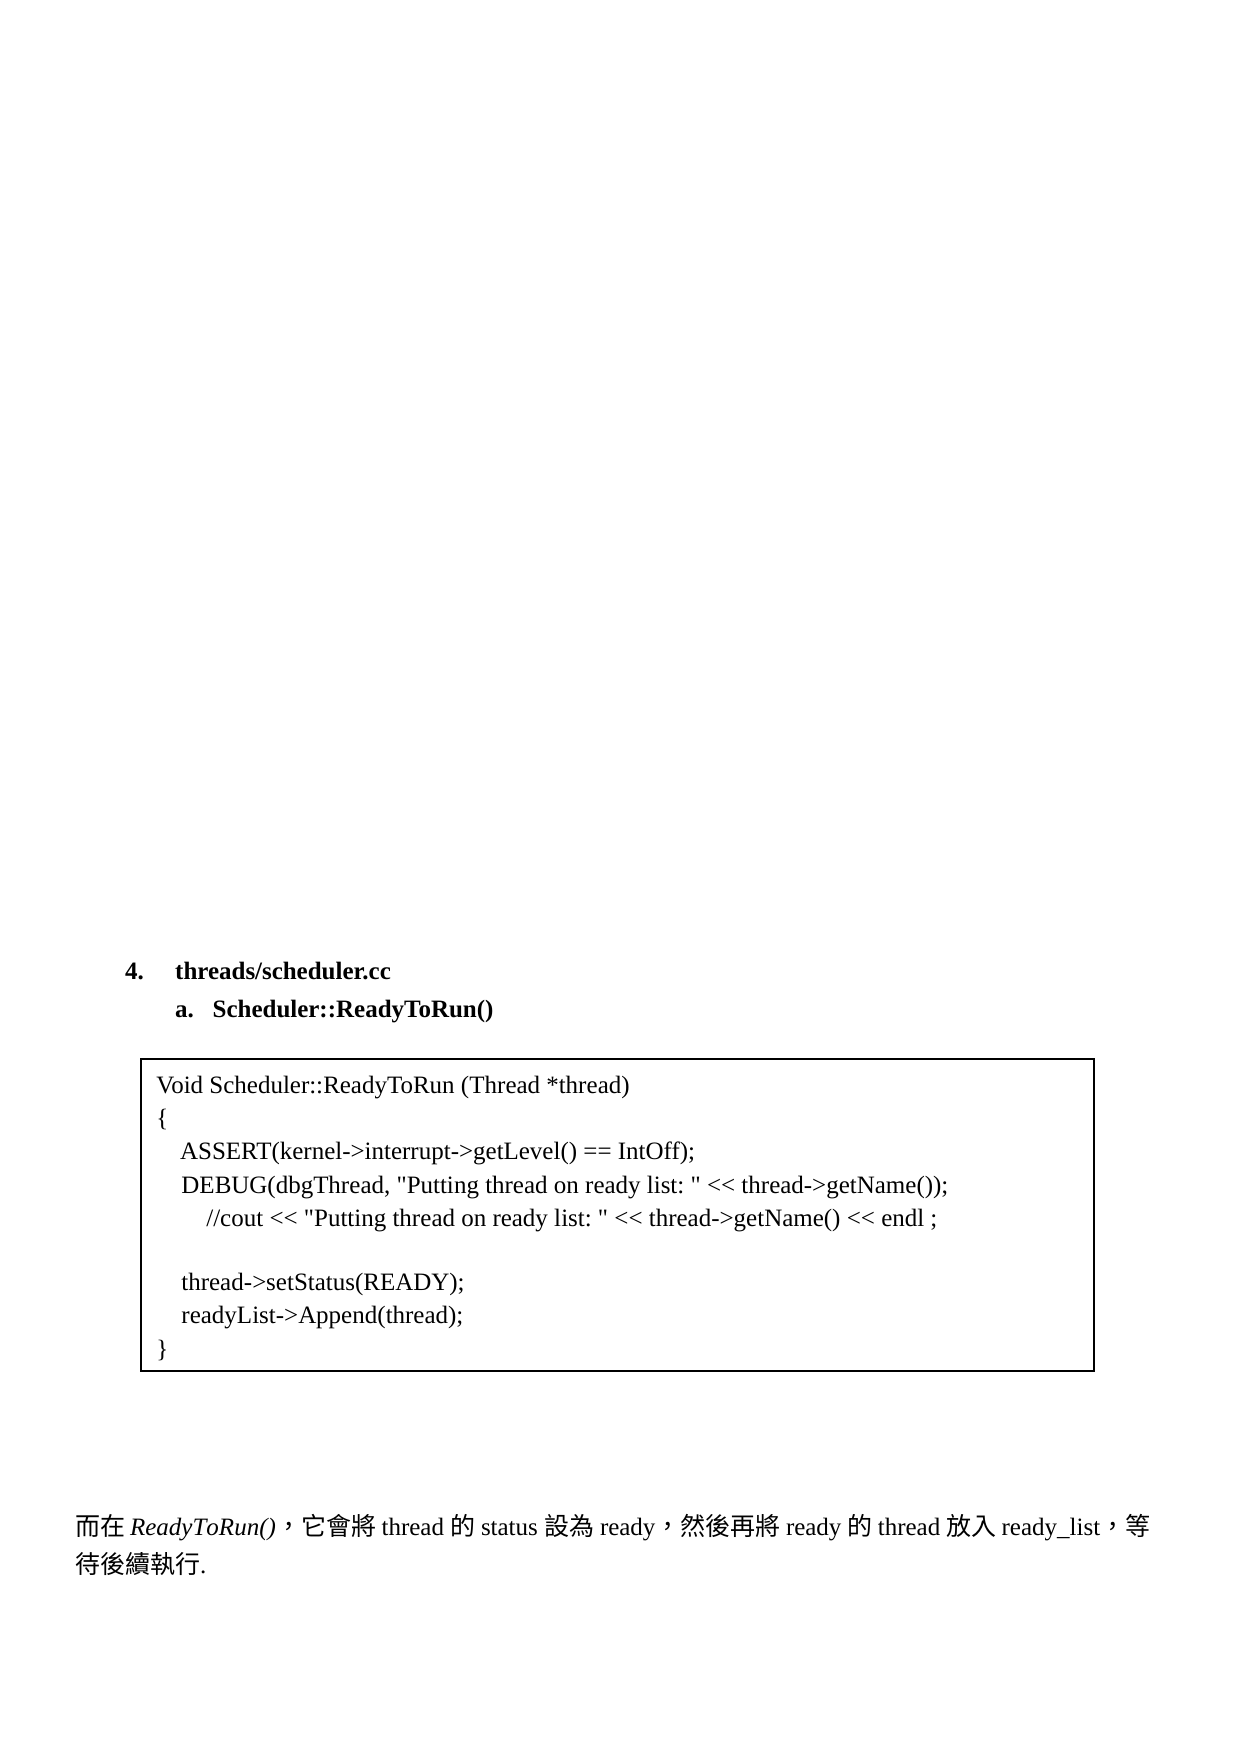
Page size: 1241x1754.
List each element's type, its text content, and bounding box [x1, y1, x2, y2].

text 而在ReadyToRun()，它會將 thread 的 status 設為 ready，然後再將 ready 的thread 放入ready_list，等待後續執行. [75, 1506, 1165, 1581]
list threads/scheduler.cc [125, 952, 1165, 989]
list Scheduler::ReadyToRun() [175, 989, 1165, 1027]
